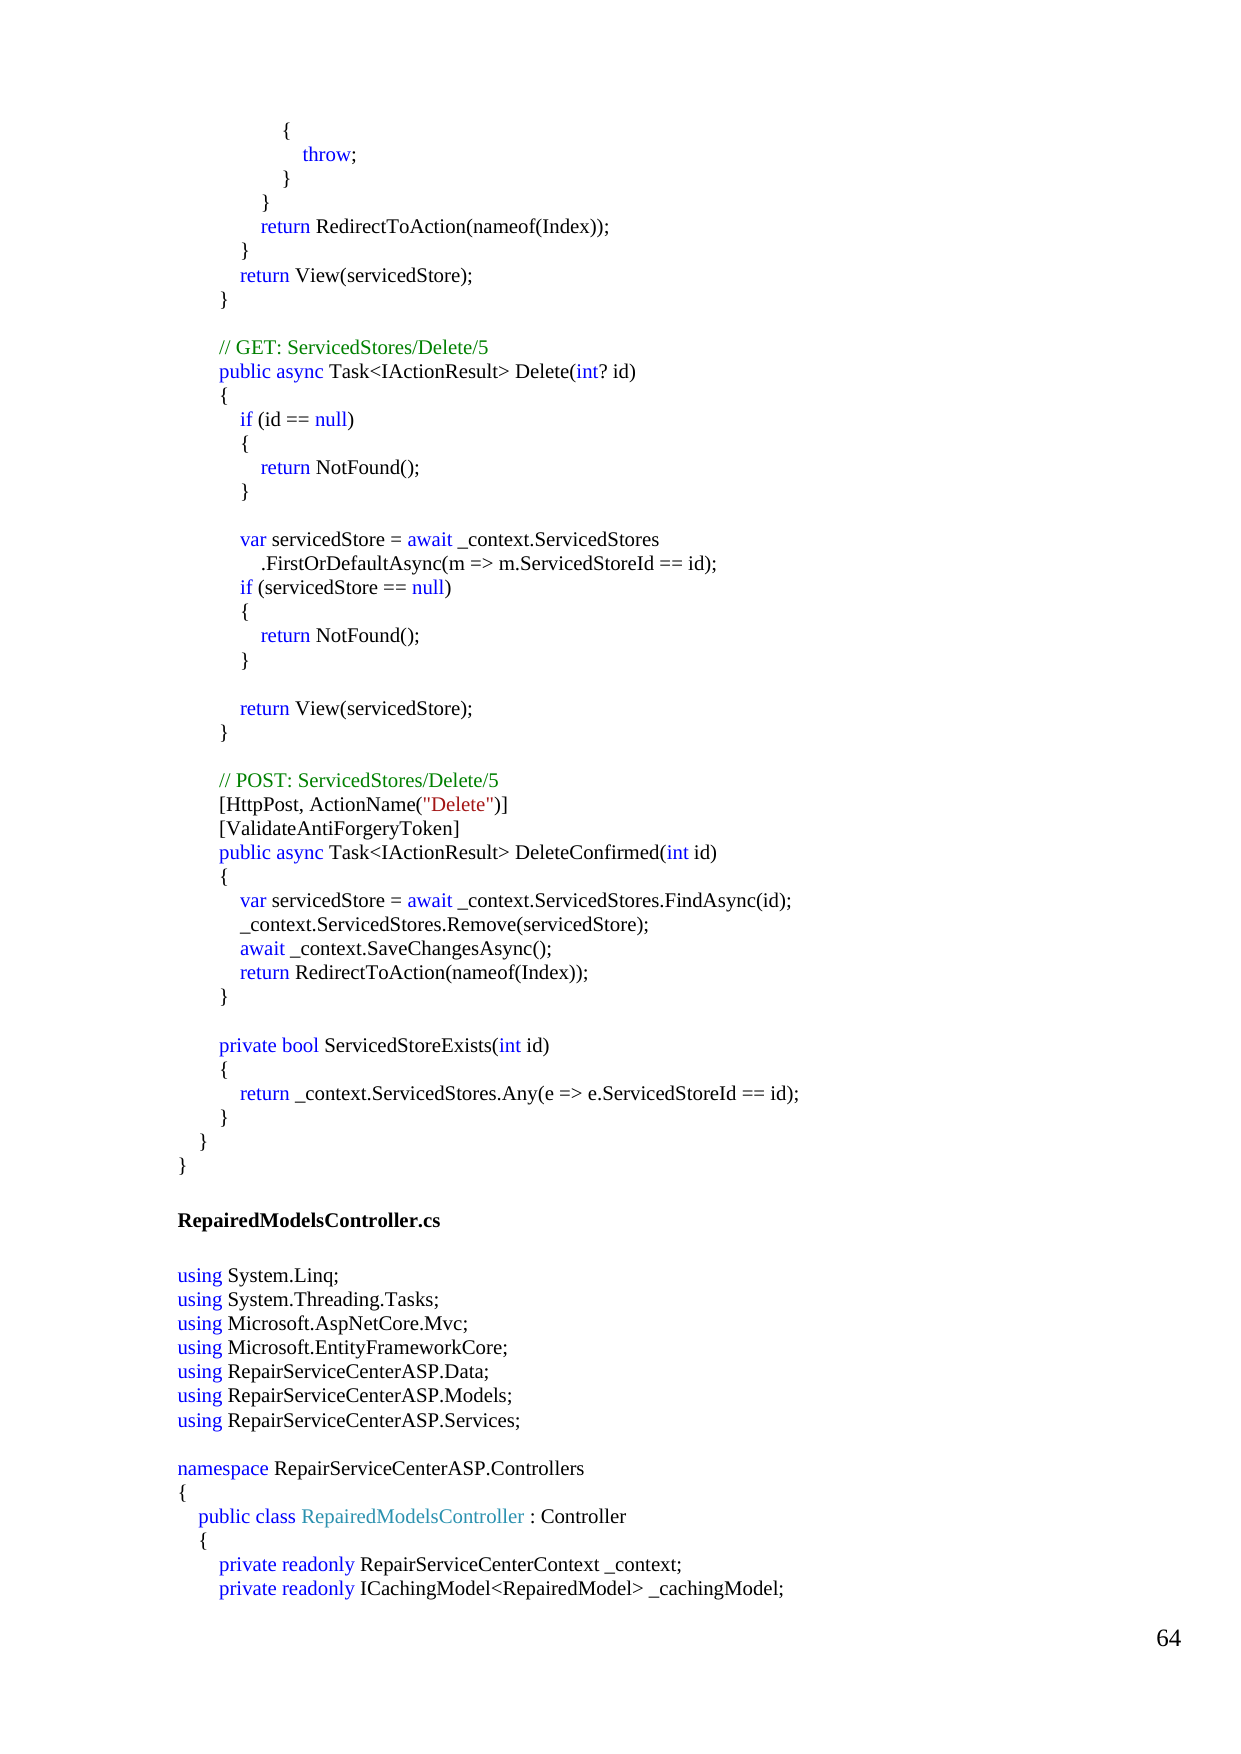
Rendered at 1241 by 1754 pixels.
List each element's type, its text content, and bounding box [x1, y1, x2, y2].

text return View(servicedStore); [177, 262, 1181, 287]
text } [177, 479, 1181, 503]
text } [177, 984, 1181, 1008]
text { [177, 383, 1181, 407]
text public class RepairedModelsController : Controller [177, 1504, 1181, 1528]
text } [177, 287, 1181, 311]
text .FirstOrDefaultAsync(m => m.ServicedStoreId == id); [177, 551, 1181, 575]
text public async Task<IActionResult> Delete(int? id) [177, 359, 1181, 383]
text // GET: ServicedStores/Delete/5 [177, 335, 1181, 359]
text { [177, 1480, 1181, 1504]
text public async Task<IActionResult> DeleteConfirmed(int id) [177, 840, 1181, 864]
text if (id == null) [177, 407, 1181, 431]
text { [177, 1057, 1181, 1081]
text using RepairServiceCenterASP.Services; [177, 1407, 1181, 1432]
text } [177, 1105, 1181, 1129]
text RepairedModelsController.cs [177, 1208, 1167, 1232]
text return View(servicedStore); [177, 696, 1181, 720]
text { [177, 1528, 1181, 1552]
text private readonly ICachingModel<RepairedModel> _cachingModel; [177, 1576, 1181, 1600]
text // POST: ServicedStores/Delete/5 [177, 768, 1181, 792]
text return NotFound(); [177, 455, 1181, 479]
text _context.ServicedStores.Remove(servicedStore); [177, 912, 1181, 936]
text using Microsoft.EntityFrameworkCore; [177, 1335, 1181, 1359]
text } [177, 720, 1181, 744]
text } [177, 190, 1181, 214]
text return RedirectToAction(nameof(Index)); [177, 214, 1181, 238]
text { [177, 118, 1181, 142]
text namespace RepairServiceCenterASP.Controllers [177, 1456, 1181, 1480]
text [HttpPost, ActionName("Delete")] [177, 792, 1181, 816]
text } [177, 1129, 1181, 1153]
text private bool ServicedStoreExists(int id) [177, 1032, 1181, 1057]
text using Microsoft.AspNetCore.Mvc; [177, 1311, 1181, 1335]
text using RepairServiceCenterASP.Models; [177, 1383, 1181, 1407]
text { [177, 864, 1181, 888]
text throw; [177, 142, 1181, 166]
text var servicedStore = await _context.ServicedStores [177, 527, 1181, 551]
text { [177, 599, 1181, 623]
text return _context.ServicedStores.Any(e => e.ServicedStoreId == id); [177, 1081, 1181, 1105]
text private readonly RepairServiceCenterContext _context; [177, 1552, 1181, 1576]
text using System.Threading.Tasks; [177, 1287, 1181, 1311]
text return NotFound(); [177, 623, 1181, 647]
text var servicedStore = await _context.ServicedStores.FindAsync(id); [177, 888, 1181, 912]
text } [177, 238, 1181, 262]
text { [177, 431, 1181, 455]
text [ValidateAntiForgeryToken] [177, 816, 1181, 840]
text } [177, 647, 1181, 672]
text } [177, 166, 1181, 190]
text } [177, 1153, 1181, 1177]
text await _context.SaveChangesAsync(); [177, 936, 1181, 960]
text using RepairServiceCenterASP.Data; [177, 1359, 1181, 1383]
text return RedirectToAction(nameof(Index)); [177, 960, 1181, 984]
text using System.Linq; [177, 1263, 1181, 1287]
text if (servicedStore == null) [177, 575, 1181, 599]
